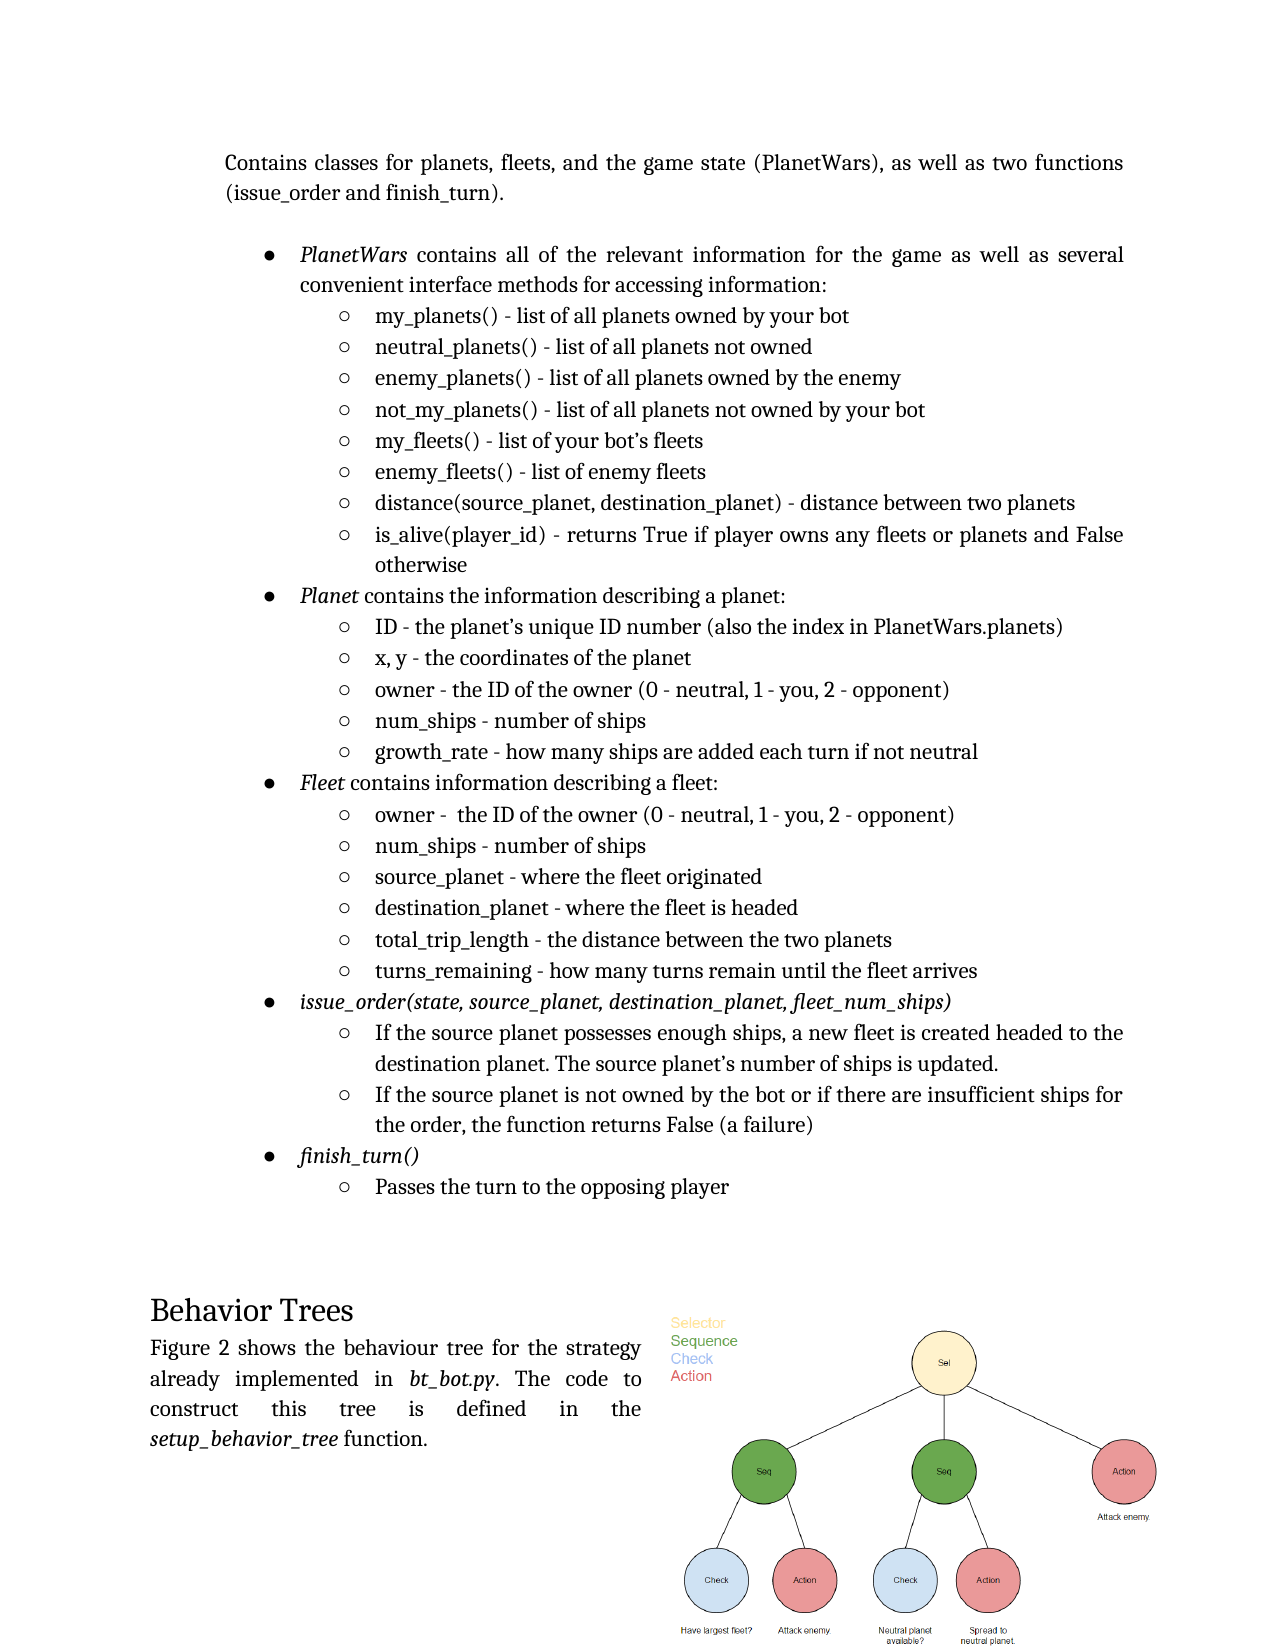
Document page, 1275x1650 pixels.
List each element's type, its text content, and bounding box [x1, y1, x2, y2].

list enemy_fleets() - list of enemy fleets [337, 458, 1125, 485]
list finish_turn() [262, 1142, 1125, 1169]
list not_my_planets() - list of all planets not owned by your bot [337, 396, 1125, 423]
list Planet contains the information describing a planet: [262, 582, 1125, 609]
list issue_order(state, source_planet, destination_planet, fleet_num_ships) [262, 988, 1125, 1015]
list growth_rate - how many ships are added each turn if not neutral [337, 738, 1125, 765]
list num_ships - number of ships [337, 707, 1125, 734]
list destination_planet - where the fleet is headed [337, 894, 1125, 922]
list x, y - the coordinates of the planet [337, 644, 1125, 672]
list ID - the planet’s unique ID number (also the index in PlanetWars.planets) [337, 613, 1125, 640]
list Fleet contains information describing a fleet: [262, 769, 1125, 797]
list If the source planet possesses enough ships, a new fleet is created headed to the destination planet. The source planet’s number of ships is updated. [337, 1019, 1125, 1077]
list distance(source_planet, destination_planet) - distance between two planets [337, 489, 1125, 517]
list Passes the turn to the opposing player [337, 1173, 1125, 1200]
text Contains classes for planets, fleets, and the game state (PlanetWars), as well as two functions (issue_order and finish_turn). [225, 150, 1125, 207]
text Figure 2 shows the behaviour tree for the strategy already implemented in bt_bot.py. The code to construct this tree is defined in the setup_behavior_tree function. [150, 1335, 661, 1452]
list is_alive(player_id) - returns True if player owns any fleets or planets and False otherwise [337, 521, 1125, 578]
list neutral_planets() - list of all planets not owned [337, 333, 1125, 360]
list num_ships - number of ships [337, 832, 1125, 859]
list my_planets() - list of all planets owned by your bot [337, 302, 1125, 329]
list total_trip_length - the distance between the two planets [337, 926, 1125, 953]
list owner - the ID of the owner (0 - neutral, 1 - you, 2 - opponent) [337, 801, 1125, 828]
text Behavior Trees [150, 1291, 1125, 1329]
list If the source planet is not owned by the bot or if there are insufficient ships for the order, the function returns False (a failure) [337, 1081, 1125, 1138]
list turns_remaining - how many turns remain until the fleet arrives [337, 957, 1125, 984]
list source_planet - where the fleet originated [337, 863, 1125, 890]
list PlanetWars contains all of the relevant information for the game as well as several convenient interface methods for accessing information: [262, 241, 1125, 298]
list my_fleets() - list of your bot’s fleets [337, 427, 1125, 454]
list owner - the ID of the owner (0 - neutral, 1 - you, 2 - opponent) [337, 676, 1125, 703]
list enemy_planets() - list of all planets owned by the enemy [337, 364, 1125, 392]
picture [661, 1305, 1165, 1650]
